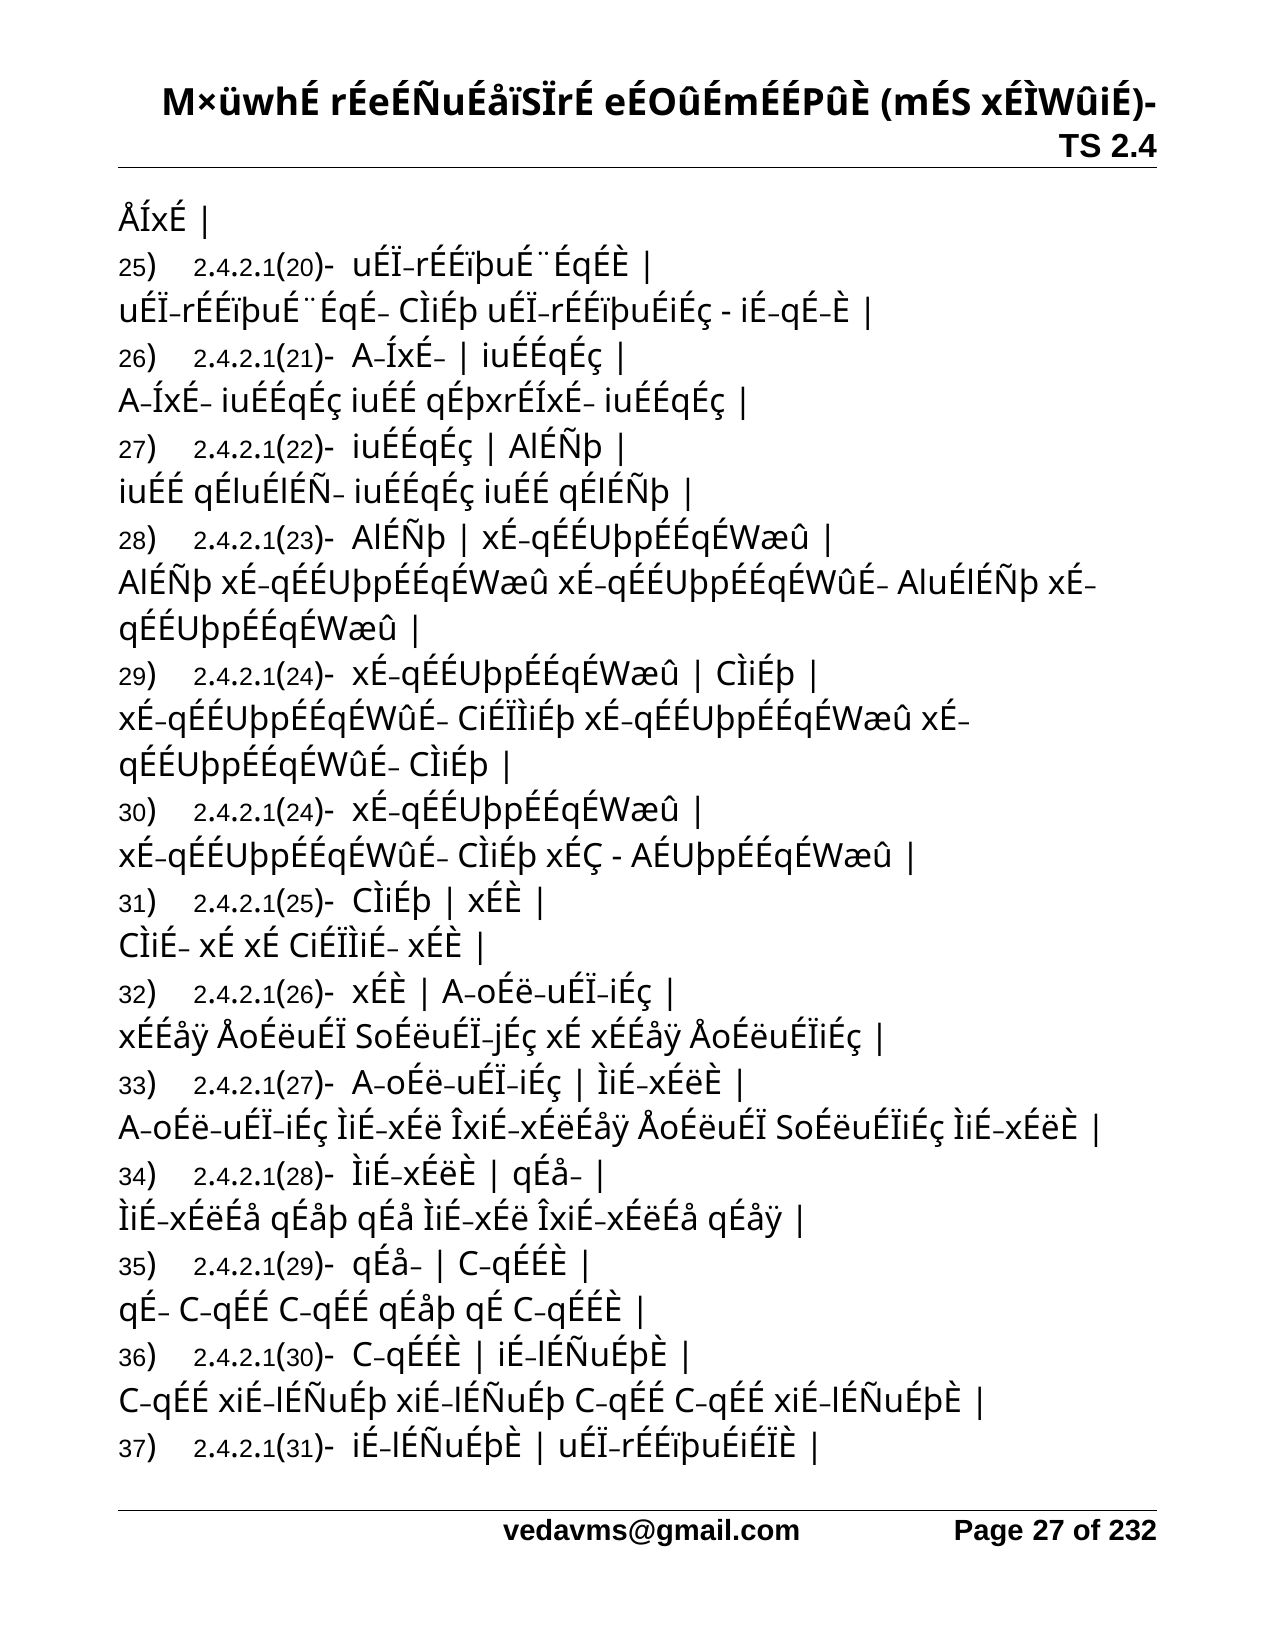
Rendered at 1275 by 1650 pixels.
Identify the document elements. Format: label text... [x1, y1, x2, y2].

text 26) 2.4.2.1(21)- A–ÍxÉ– | iuÉÉqÉç | [118, 332, 1157, 377]
text xÉ–qÉÉUþpÉÉqÉWûÉ– CÌiÉþ xÉÇ - AÉUþpÉÉqÉWæû | [118, 831, 1157, 877]
text uÉÏ–rÉÉïþuÉ¨ÉqÉ– CÌiÉþ uÉÏ–rÉÉïþuÉiÉç - iÉ–qÉ–È | [118, 286, 1157, 332]
text C–qÉÉ xiÉ–lÉÑuÉþ xiÉ–lÉÑuÉþ C–qÉÉ C–qÉÉ xiÉ–lÉÑuÉþÈ | [118, 1376, 1157, 1422]
text 36) 2.4.2.1(30)- C–qÉÉÈ | iÉ–lÉÑuÉþÈ | [118, 1331, 1157, 1376]
text iuÉÉ qÉluÉlÉÑ– iuÉÉqÉç iuÉÉ qÉlÉÑþ | [118, 468, 1157, 513]
text 37) 2.4.2.1(31)- iÉ–lÉÑuÉþÈ | uÉÏ–rÉÉïþuÉiÉÏÈ | [118, 1422, 1157, 1467]
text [118, 196, 1157, 241]
text A–oÉë–uÉÏ–iÉç ÌiÉ–xÉë ÎxiÉ–xÉëÉåÿ ÅoÉëuÉÏ SoÉëuÉÏiÉç ÌiÉ–xÉëÈ | [118, 1104, 1157, 1149]
text 30) 2.4.2.1(24)- xÉ–qÉÉUþpÉÉqÉWæû | [118, 786, 1157, 831]
text 27) 2.4.2.1(22)- iuÉÉqÉç | AlÉÑþ | [118, 423, 1157, 468]
text qÉ– C–qÉÉ C–qÉÉ qÉåþ qÉ C–qÉÉÈ | [118, 1286, 1157, 1331]
text 32) 2.4.2.1(26)- xÉÈ | A–oÉë–uÉÏ–iÉç | [118, 968, 1157, 1013]
text xÉÉåÿ ÅoÉëuÉÏ SoÉëuÉÏ–jÉç xÉ xÉÉåÿ ÅoÉëuÉÏiÉç | [118, 1013, 1157, 1058]
text 34) 2.4.2.1(28)- ÌiÉ–xÉëÈ | qÉå– | [118, 1149, 1157, 1195]
text 35) 2.4.2.1(29)- qÉå– | C–qÉÉÈ | [118, 1240, 1157, 1286]
text A–ÍxÉ– iuÉÉqÉç iuÉÉ qÉþxrÉÍxÉ– iuÉÉqÉç | [118, 377, 1157, 423]
text CÌiÉ– xÉ xÉ CiÉÏÌiÉ– xÉÈ | [118, 922, 1157, 968]
text 29) 2.4.2.1(24)- xÉ–qÉÉUþpÉÉqÉWæû | CÌiÉþ | [118, 650, 1157, 695]
text 31) 2.4.2.1(25)- CÌiÉþ | xÉÈ | [118, 877, 1157, 922]
text 25) 2.4.2.1(20)- uÉÏ–rÉÉïþuÉ¨ÉqÉÈ | [118, 241, 1157, 286]
text ÌiÉ–xÉëÉå qÉåþ qÉå ÌiÉ–xÉë ÎxiÉ–xÉëÉå qÉåÿ | [118, 1195, 1157, 1240]
text xÉ–qÉÉUþpÉÉqÉWûÉ– CiÉÏÌiÉþ xÉ–qÉÉUþpÉÉqÉWæû xÉ–qÉÉUþpÉÉqÉWûÉ– CÌiÉþ | [118, 695, 1157, 786]
text AlÉÑþ xÉ–qÉÉUþpÉÉqÉWæû xÉ–qÉÉUþpÉÉqÉWûÉ– AluÉlÉÑþ xÉ–qÉÉUþpÉÉqÉWæû | [118, 559, 1157, 650]
text 28) 2.4.2.1(23)- AlÉÑþ | xÉ–qÉÉUþpÉÉqÉWæû | [118, 513, 1157, 559]
text 33) 2.4.2.1(27)- A–oÉë–uÉÏ–iÉç | ÌiÉ–xÉëÈ | [118, 1058, 1157, 1104]
